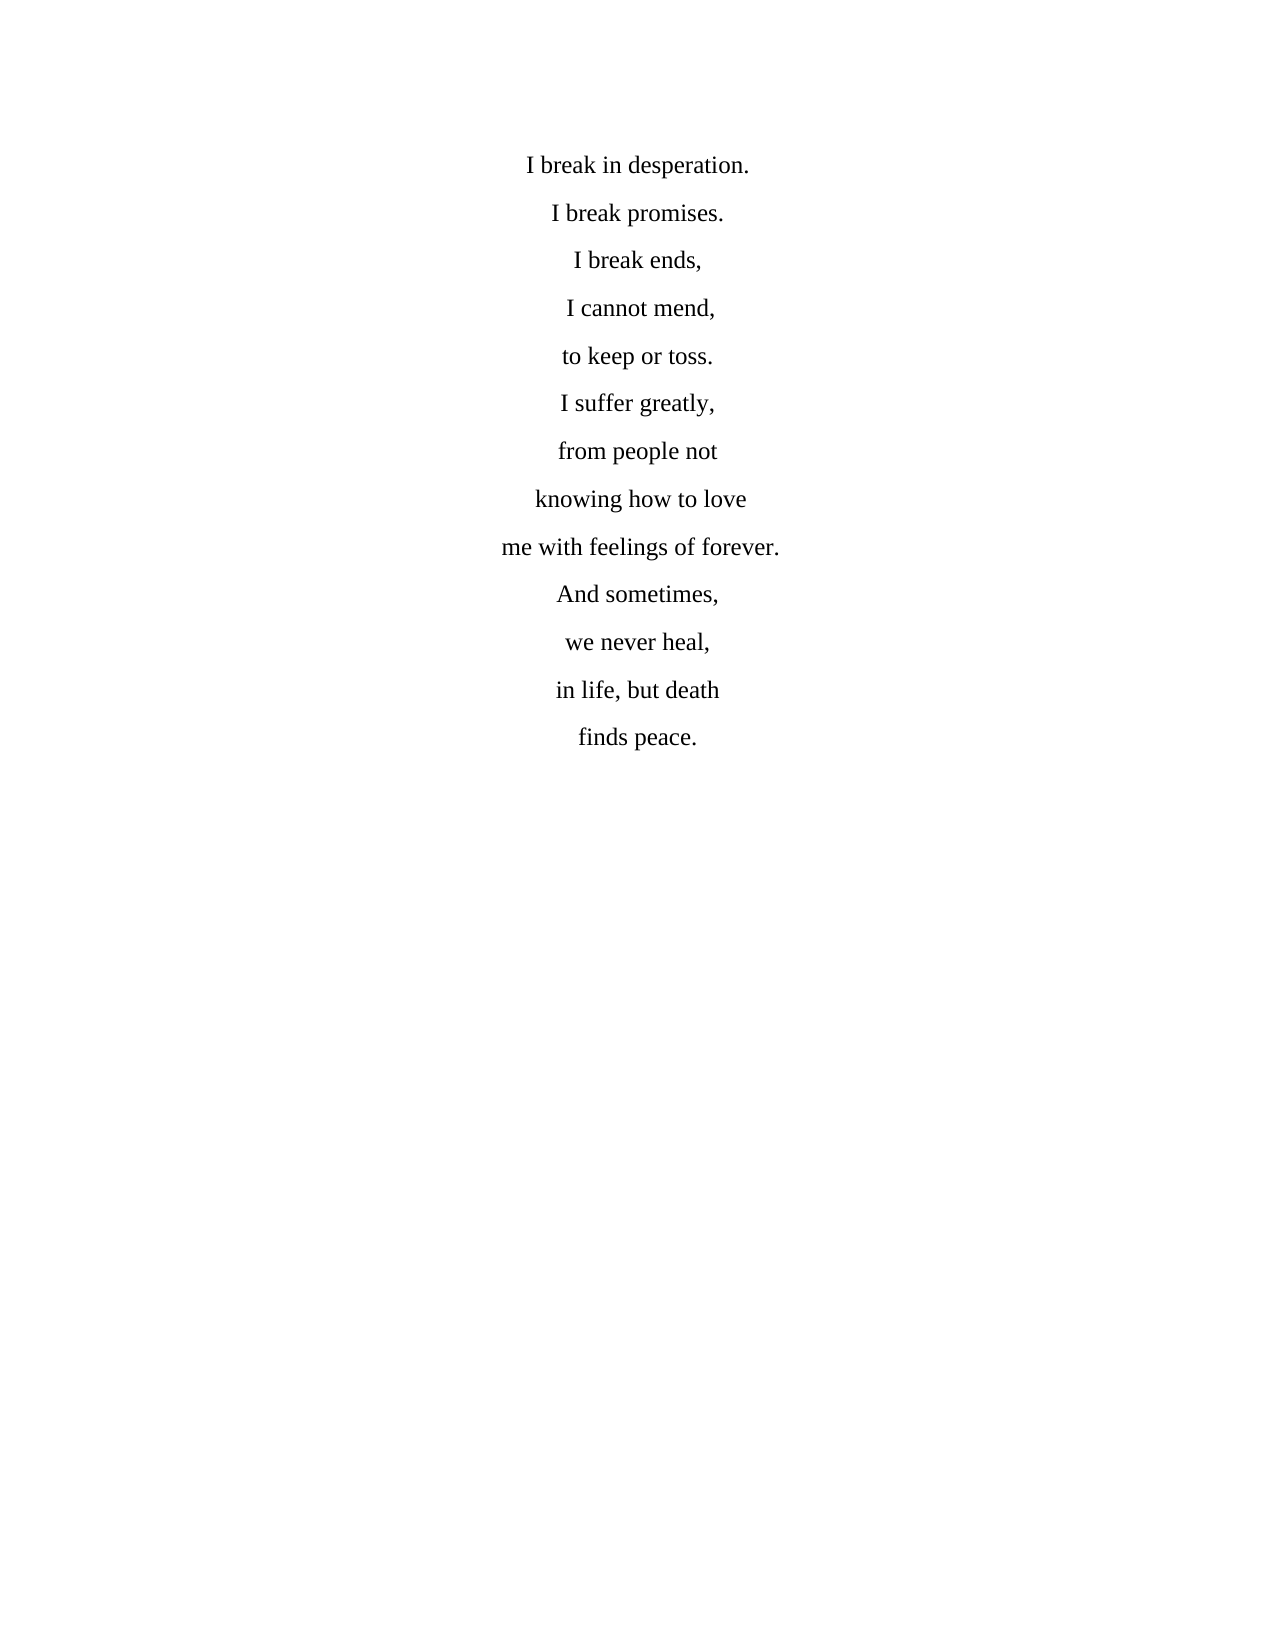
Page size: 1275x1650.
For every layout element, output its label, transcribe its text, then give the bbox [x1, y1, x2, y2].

text finds peace. [150, 722, 1125, 751]
text I break promises. [150, 198, 1125, 226]
text I break ends, [150, 245, 1125, 274]
text we never heal, [150, 627, 1125, 656]
text knowing how to love [150, 484, 1125, 513]
text from people not [150, 436, 1125, 465]
text I cannot mend, [150, 293, 1125, 322]
text I suffer greatly, [150, 388, 1125, 417]
text And sometimes, [150, 579, 1125, 608]
text I break in desperation. [150, 150, 1125, 179]
text me with feelings of forever. [150, 532, 1125, 560]
text to keep or toss. [150, 341, 1125, 369]
text in life, but death [150, 675, 1125, 703]
